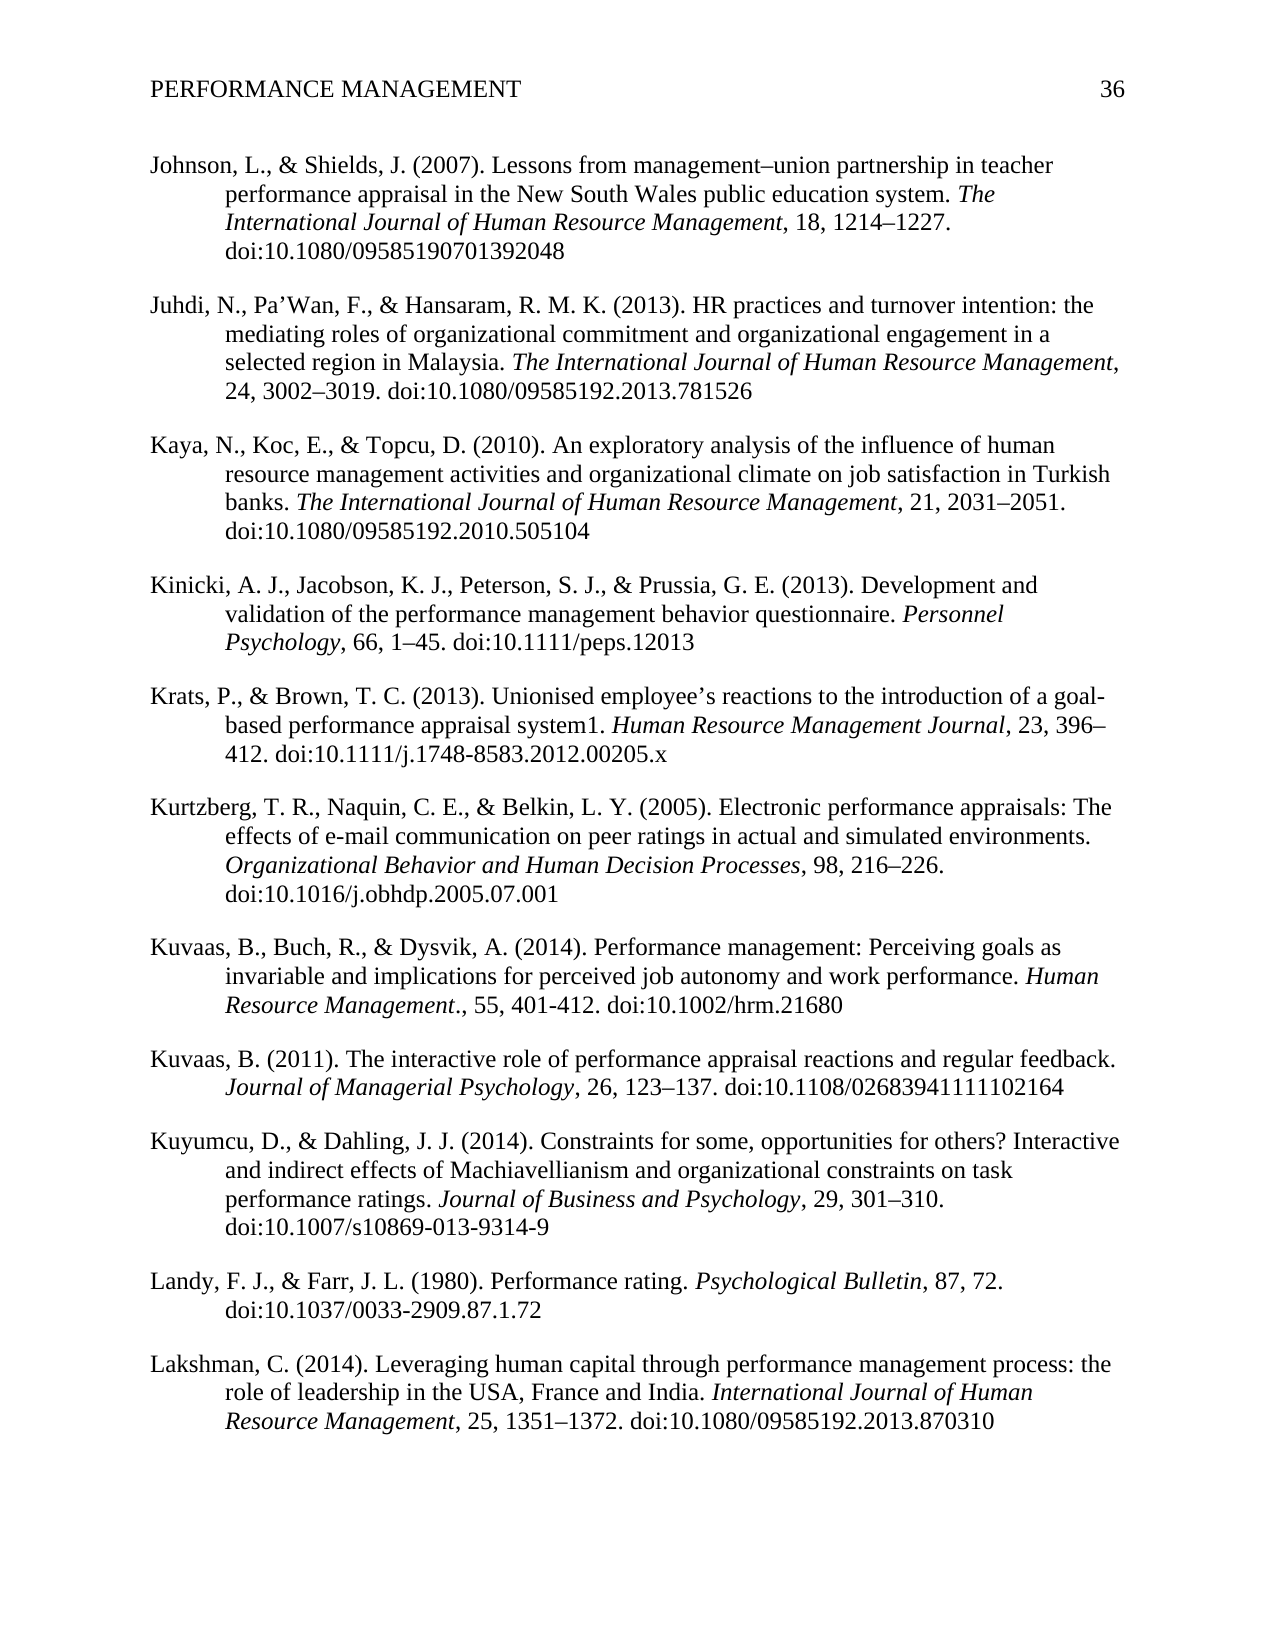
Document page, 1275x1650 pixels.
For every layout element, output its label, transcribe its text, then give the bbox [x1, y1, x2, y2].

text Kurtzberg, T. R., Naquin, C. E., & Belkin, L. Y. (2005). Electronic performance appraisals: The effects of e-mail communication on peer ratings in actual and simulated environments. Organizational Behavior and Human Decision Processes, 98, 216–226. doi:10.1016/j.obhdp.2005.07.001 [150, 792, 1125, 907]
text Kuvaas, B. (2011). The interactive role of performance appraisal reactions and regular feedback. Journal of Managerial Psychology, 26, 123–137. doi:10.1108/02683941111102164 [150, 1044, 1125, 1101]
text Kinicki, A. J., Jacobson, K. J., Peterson, S. J., & Prussia, G. E. (2013). Development and validation of the performance management behavior questionnaire. Personnel Psychology, 66, 1–45. doi:10.1111/peps.12013 [150, 570, 1125, 656]
text Kuvaas, B., Buch, R., & Dysvik, A. (2014). Performance management: Perceiving goals as invariable and implications for perceived job autonomy and work performance. Human Resource Management., 55, 401-412. doi:10.1002/hrm.21680 [150, 932, 1125, 1019]
text Johnson, L., & Shields, J. (2007). Lessons from management–union partnership in teacher performance appraisal in the New South Wales public education system. The International Journal of Human Resource Management, 18, 1214–1227. doi:10.1080/09585190701392048 [150, 150, 1125, 265]
text Juhdi, N., Pa’Wan, F., & Hansaram, R. M. K. (2013). HR practices and turnover intention: the mediating roles of organizational commitment and organizational engagement in a selected region in Malaysia. The International Journal of Human Resource Management, 24, 3002–3019. doi:10.1080/09585192.2013.781526 [150, 290, 1125, 405]
text Landy, F. J., & Farr, J. L. (1980). Performance rating. Psychological Bulletin, 87, 72. doi:10.1037/0033-2909.87.1.72 [150, 1266, 1125, 1324]
text Krats, P., & Brown, T. C. (2013). Unionised employee’s reactions to the introduction of a goal-based performance appraisal system1. Human Resource Management Journal, 23, 396–412. doi:10.1111/j.1748-8583.2012.00205.x [150, 681, 1125, 767]
text Kaya, N., Koc, E., & Topcu, D. (2010). An exploratory analysis of the influence of human resource management activities and organizational climate on job satisfaction in Turkish banks. The International Journal of Human Resource Management, 21, 2031–2051. doi:10.1080/09585192.2010.505104 [150, 430, 1125, 545]
text Kuyumcu, D., & Dahling, J. J. (2014). Constraints for some, opportunities for others? Interactive and indirect effects of Machiavellianism and organizational constraints on task performance ratings. Journal of Business and Psychology, 29, 301–310. doi:10.1007/s10869-013-9314-9 [150, 1126, 1125, 1241]
text Lakshman, C. (2014). Leveraging human capital through performance management process: the role of leadership in the USA, France and India. International Journal of Human Resource Management, 25, 1351–1372. doi:10.1080/09585192.2013.870310 [150, 1349, 1125, 1435]
